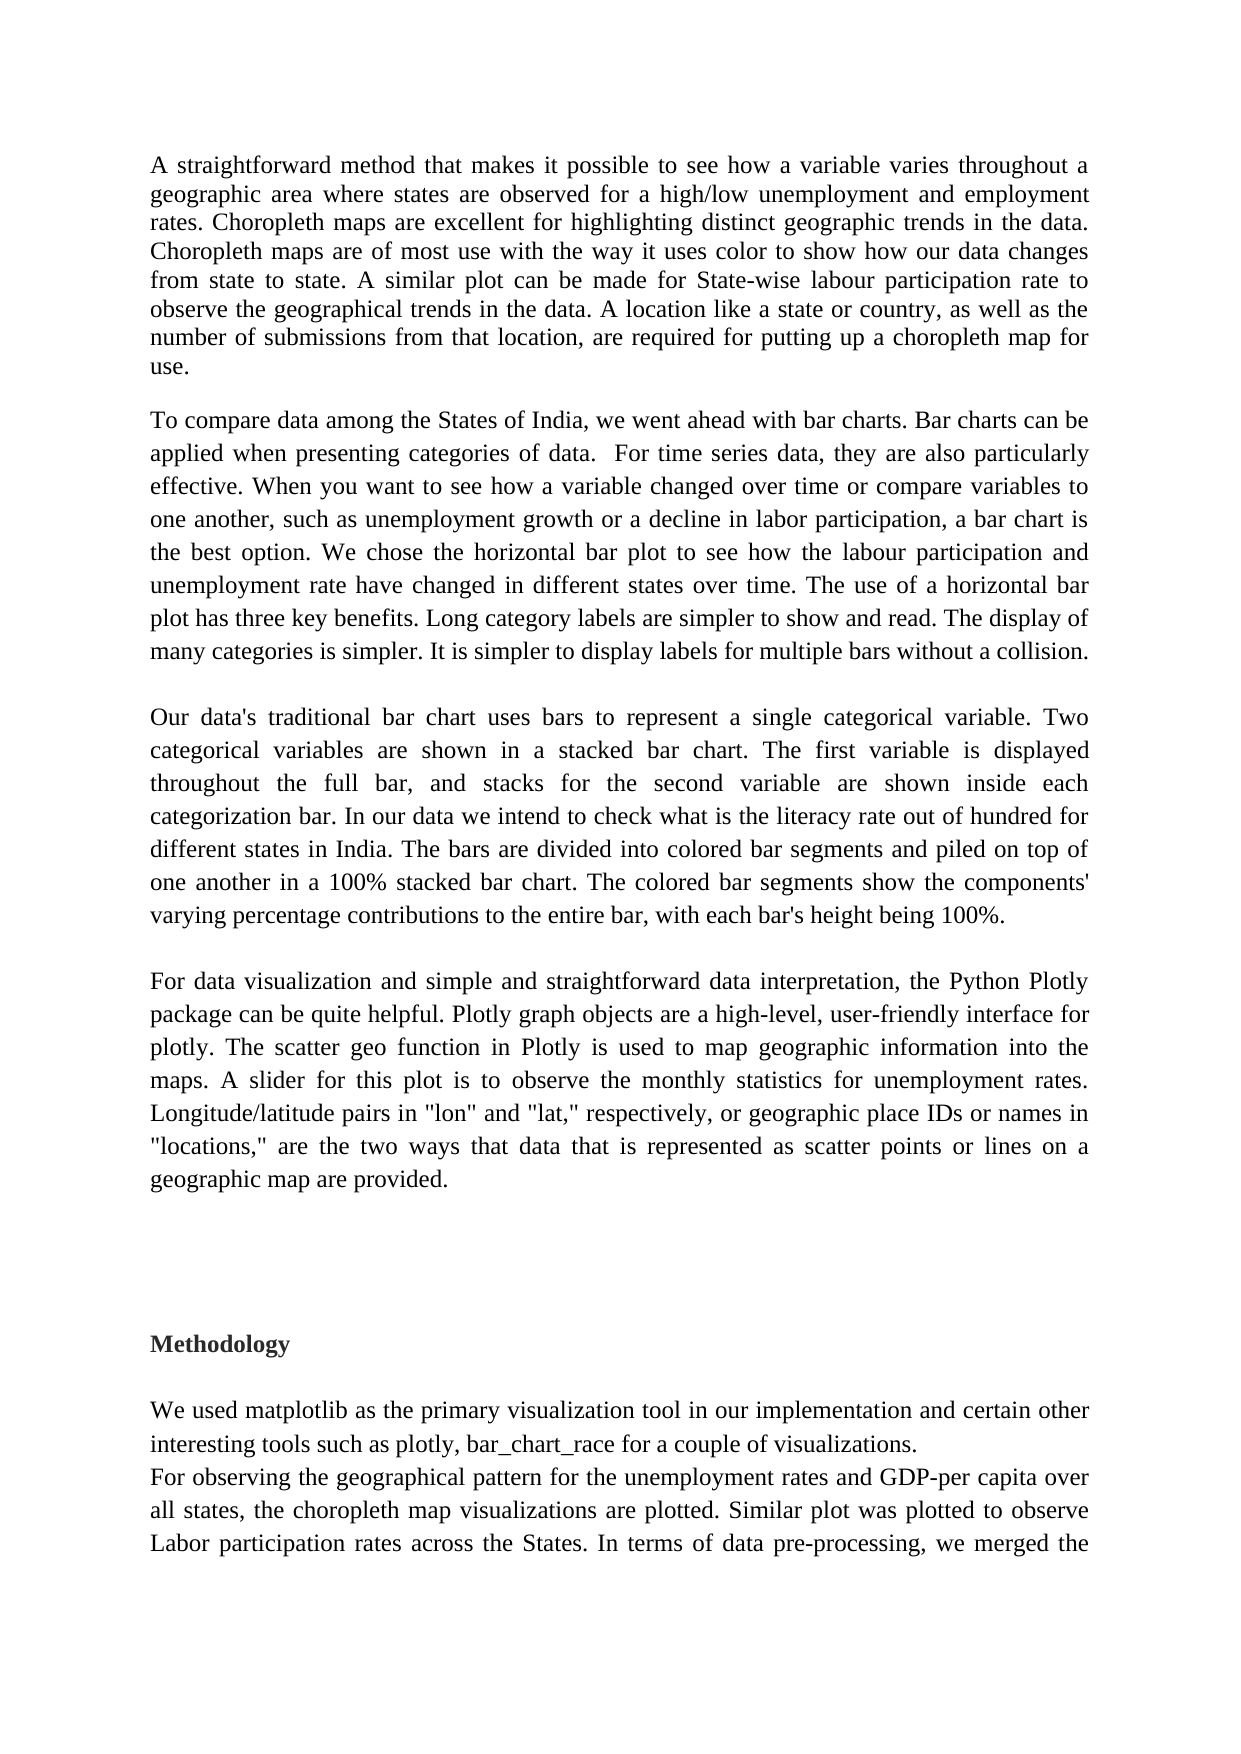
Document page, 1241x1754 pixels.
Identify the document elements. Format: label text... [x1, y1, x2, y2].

text Methodology [150, 1329, 1090, 1358]
text To compare data among the States of India, we went ahead with bar charts. Bar charts can be applied when presenting categories of data. For time series data, they are also particularly effective. When you want to see how a variable changed over time or compare variables to one another, such as unemployment growth or a decline in labor participation, a bar chart is the best option. We chose the horizontal bar plot to see how the labour participation and unemployment rate have changed in different states over time. The use of a horizontal bar plot has three key benefits. Long category labels are simpler to show and read. The display of many categories is simpler. It is simpler to display labels for multiple bars without a collision. [150, 405, 1090, 665]
text Our data's traditional bar chart uses bars to represent a single categorical variable. Two categorical variables are shown in a stacked bar chart. The first variable is displayed throughout the full bar, and stacks for the second variable are shown inside each categorization bar. In our data we intend to check what is the literacy rate out of hundred for different states in India. The bars are divided into colored bar segments and piled on top of one another in a 100% stacked bar chart. The colored bar segments show the components' varying percentage contributions to the entire bar, with each bar's height being 100%. [150, 702, 1090, 929]
text For data visualization and simple and straightforward data interpretation, the Python Plotly package can be quite helpful. Plotly graph objects are a high-level, user-friendly interface for plotly. The scatter geo function in Plotly is used to map geographic information into the maps. A slider for this plot is to observe the monthly statistics for unemployment rates. Longitude/latitude pairs in "lon" and "lat," respectively, or geographic place IDs or names in "locations," are the two ways that data that is represented as scatter points or lines on a geographic map are provided. [150, 966, 1090, 1193]
text A straightforward method that makes it possible to see how a variable varies throughout a geographic area where states are observed for a high/low unemployment and employment rates. Choropleth maps are excellent for highlighting distinct geographic trends in the data. Choropleth maps are of most use with the way it uses color to show how our data changes from state to state. A similar plot can be made for State-wise labour participation rate to observe the geographical trends in the data. A location like a state or country, as well as the number of submissions from that location, are required for putting up a choropleth map for use. [150, 150, 1090, 380]
text We used matplotlib as the primary visualization tool in our implementation and certain other interesting tools such as plotly, bar_chart_race for a couple of visualizations. [150, 1424, 1090, 1457]
